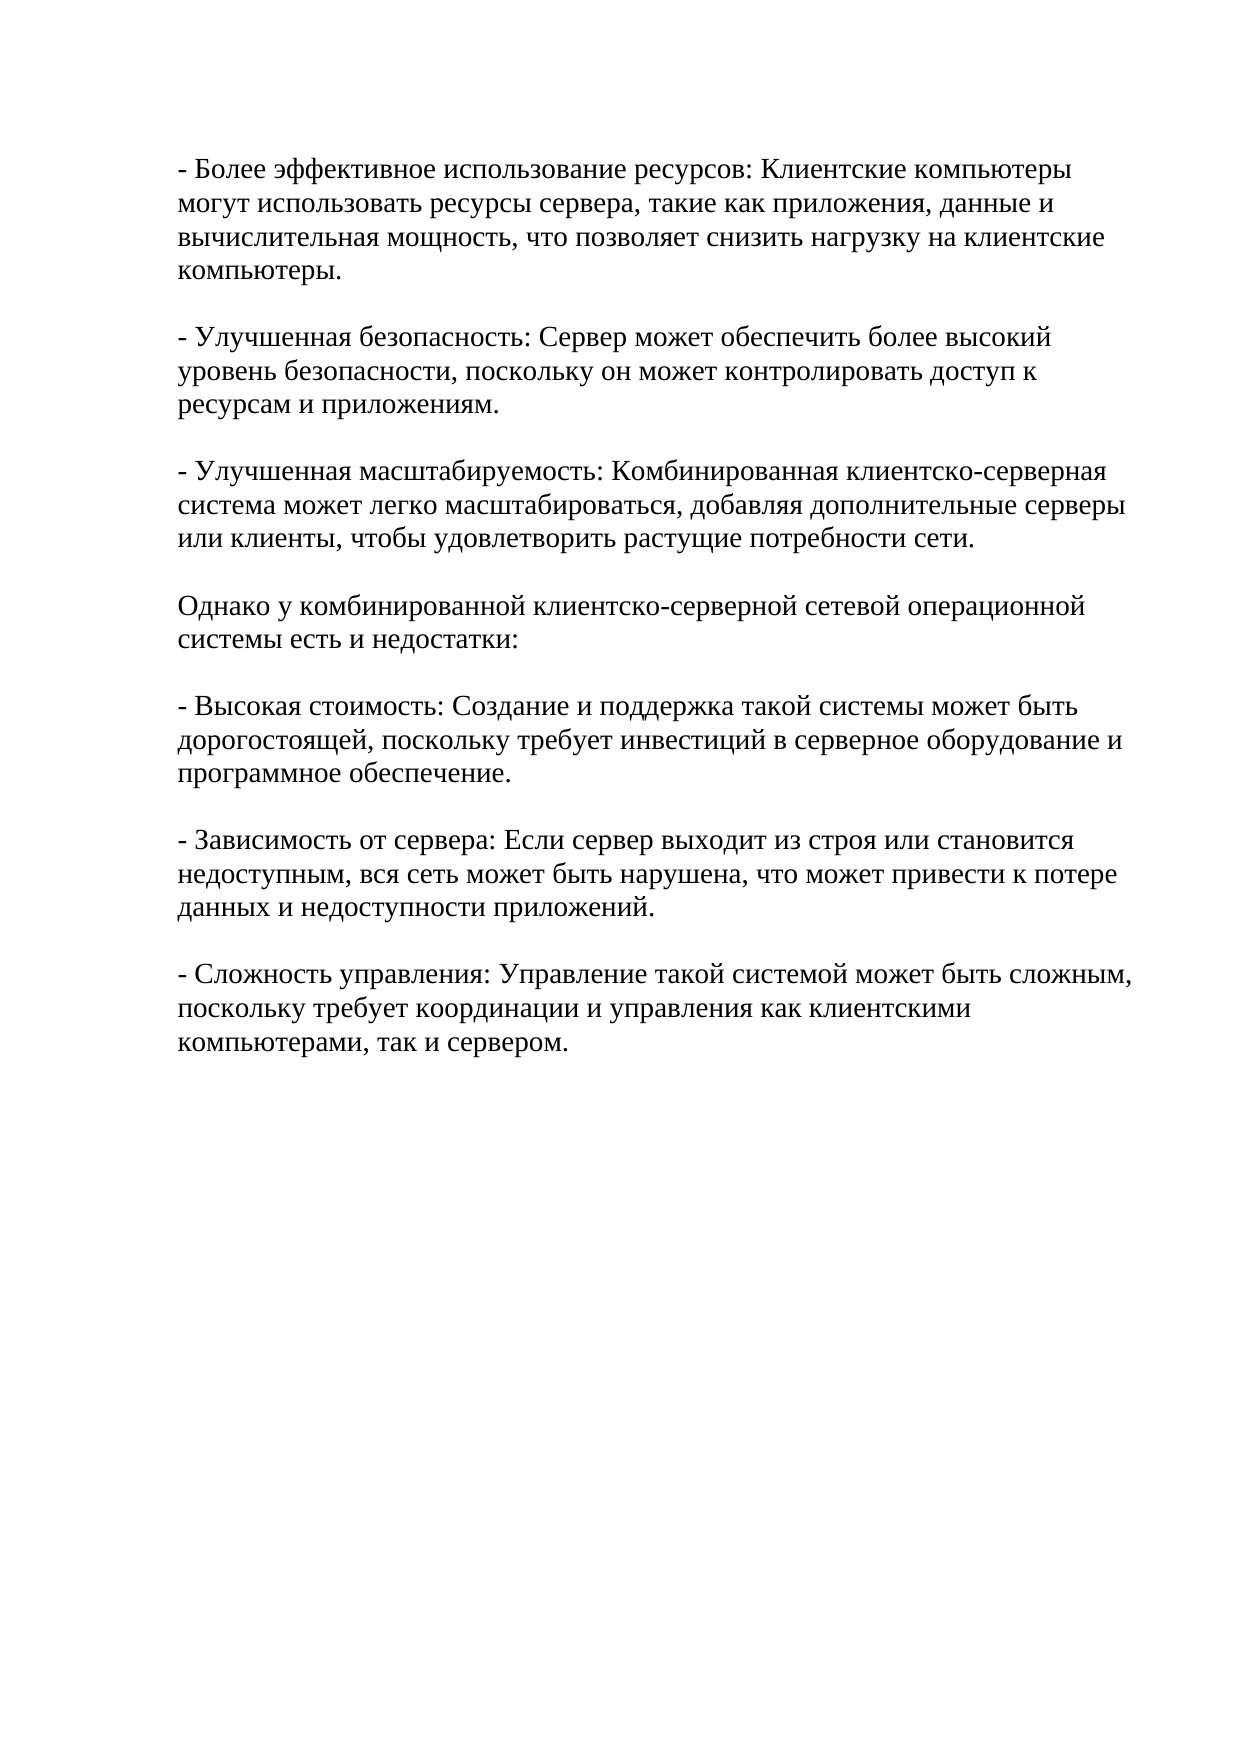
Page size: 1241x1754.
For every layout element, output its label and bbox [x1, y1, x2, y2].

text [177, 118, 1152, 1057]
